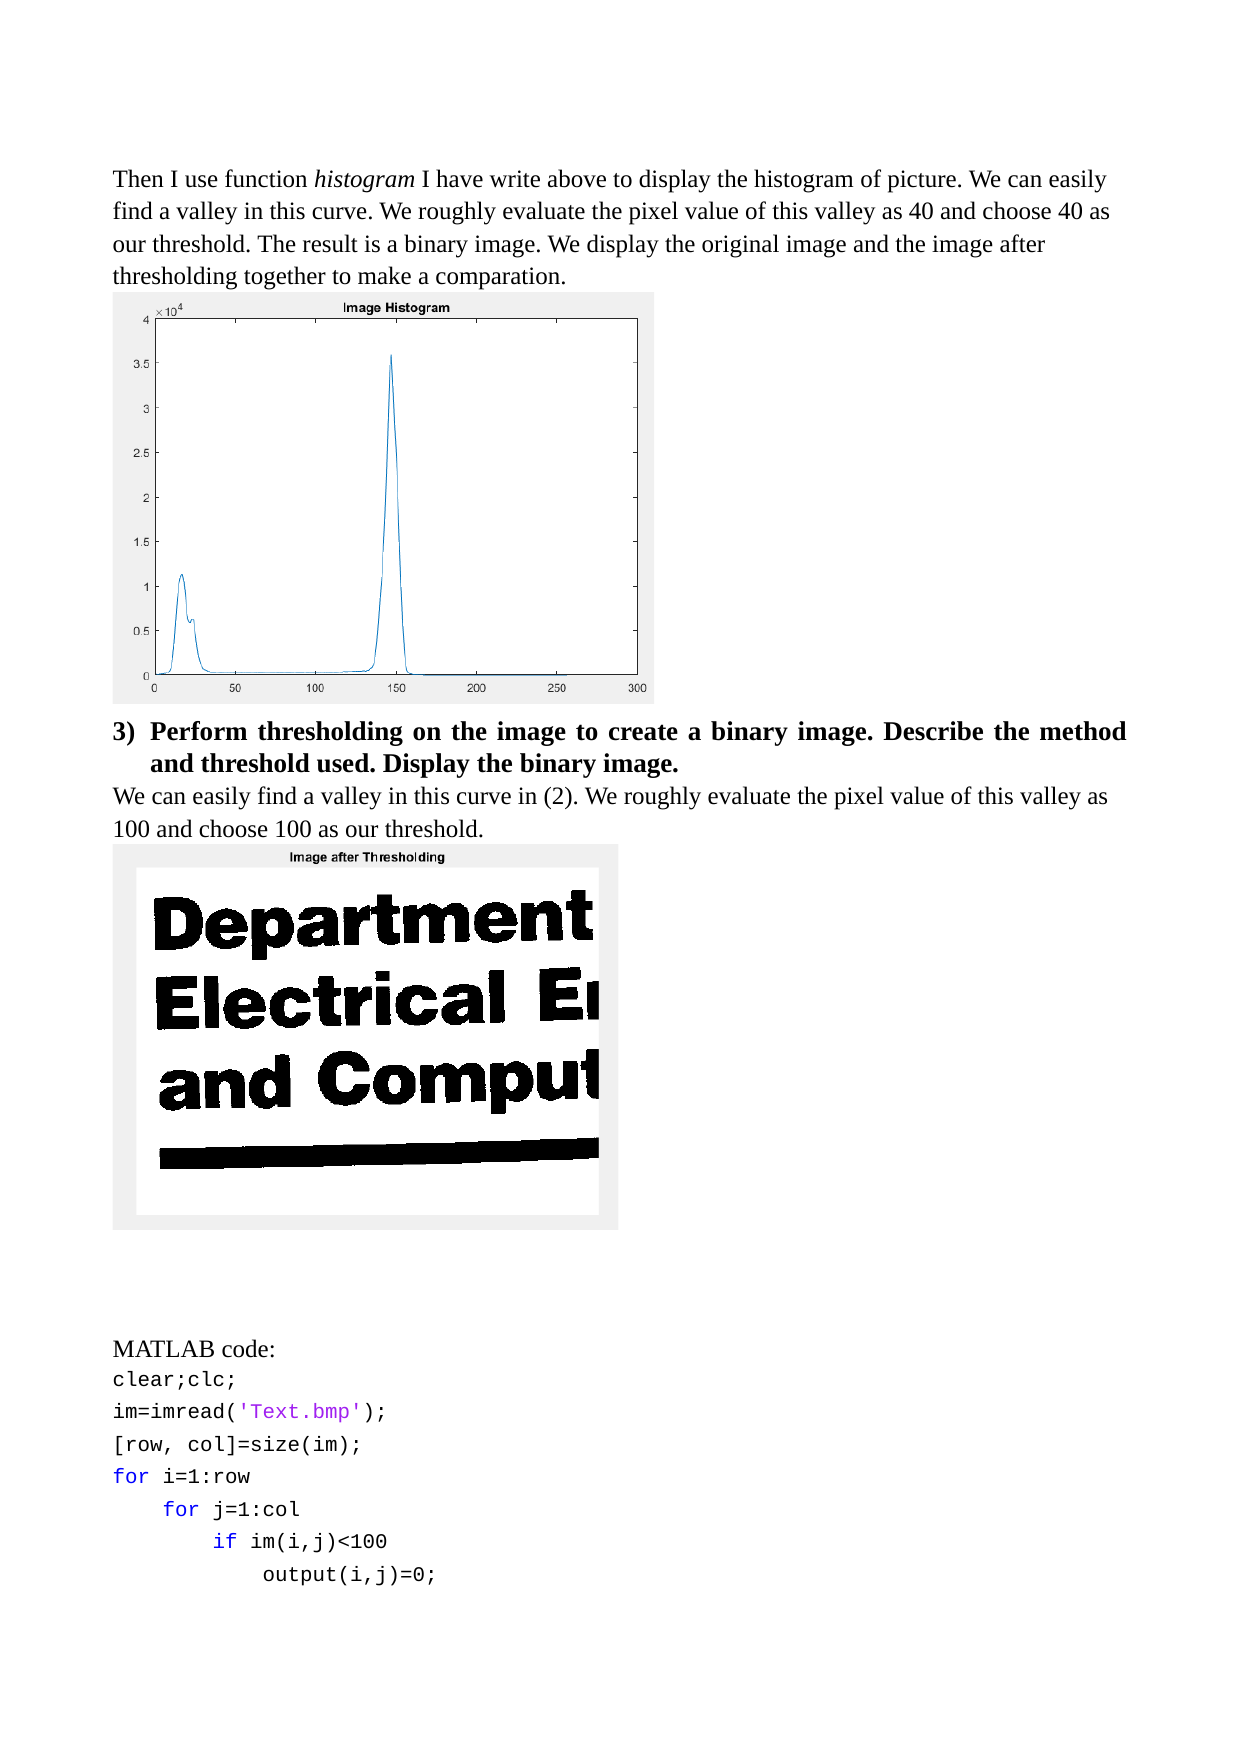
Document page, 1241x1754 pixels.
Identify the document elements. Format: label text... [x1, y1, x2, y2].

picture [112, 292, 655, 704]
text if im(i,j)<100 [112, 1527, 1128, 1559]
text for i=1:row [112, 1462, 1128, 1494]
text We can easily find a valley in this curve in (2). We roughly evaluate the pixel value of this valley as 100 and choose 100 as our threshold. [112, 779, 1128, 844]
text [row, col]=size(im); [112, 1429, 1128, 1462]
text clear;clc; [112, 1364, 1128, 1397]
text for j=1:col [112, 1494, 1128, 1527]
text im=imread('Text.bmp'); [112, 1397, 1128, 1429]
text Then I use function histogram I have write above to display the histogram of picture. We can easily find a valley in this curve. We roughly evaluate the pixel value of this valley as 40 and choose 40 as our threshold. The result is a binary image. We display the original image and the image after thresholding together to make a comparation. [112, 162, 1128, 292]
list Perform thresholding on the image to create a binary image. Describe the method and threshold used. Display the binary image. [112, 714, 1128, 779]
text output(i,j)=0; [112, 1559, 1128, 1592]
picture [112, 844, 619, 1230]
text MATLAB code: [112, 1332, 1128, 1364]
